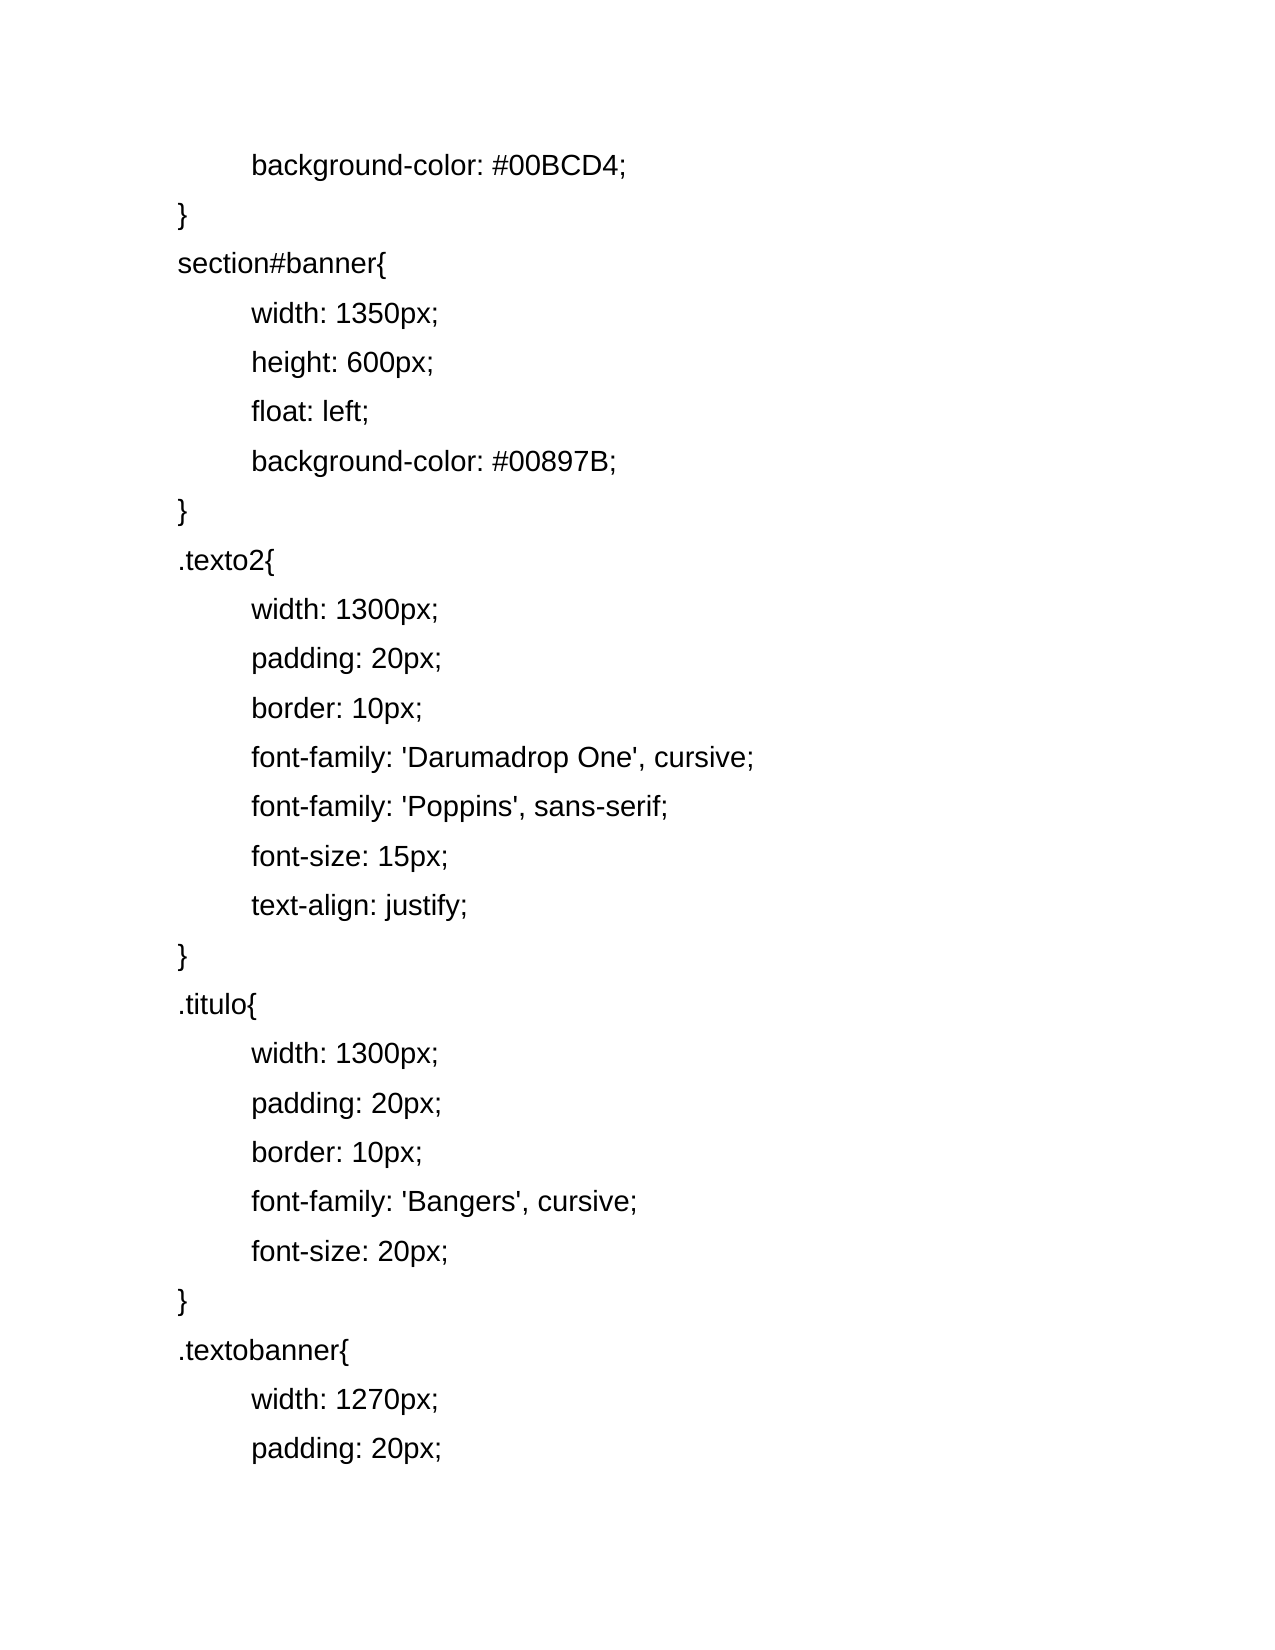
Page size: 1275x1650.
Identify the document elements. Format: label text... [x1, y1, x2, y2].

text text-align: justify; [177, 888, 1098, 922]
text background-color: #00897B; [177, 444, 1098, 477]
text padding: 20px; [177, 641, 1098, 675]
text font-size: 20px; [177, 1234, 1098, 1267]
text } [177, 197, 1098, 231]
text border: 10px; [177, 1135, 1098, 1169]
text .titulo{ [177, 987, 1098, 1021]
text font-family: 'Darumadrop One', cursive; [177, 740, 1098, 774]
text height: 600px; [177, 345, 1098, 379]
text } [177, 493, 1098, 527]
text width: 1300px; [177, 1036, 1098, 1070]
text width: 1350px; [177, 296, 1098, 329]
text .textobanner{ [177, 1333, 1098, 1366]
text font-family: 'Poppins', sans-serif; [177, 789, 1098, 823]
text padding: 20px; [177, 1431, 1098, 1465]
text float: left; [177, 394, 1098, 428]
text .texto2{ [177, 543, 1098, 576]
text section#banner{ [177, 246, 1098, 280]
text font-size: 15px; [177, 839, 1098, 872]
text background-color: #00BCD4; [177, 148, 1098, 181]
text } [177, 1283, 1098, 1317]
text border: 10px; [177, 691, 1098, 724]
text font-family: 'Bangers', cursive; [177, 1184, 1098, 1218]
text width: 1270px; [177, 1382, 1098, 1416]
text padding: 20px; [177, 1086, 1098, 1119]
text width: 1300px; [177, 592, 1098, 626]
text } [177, 938, 1098, 971]
